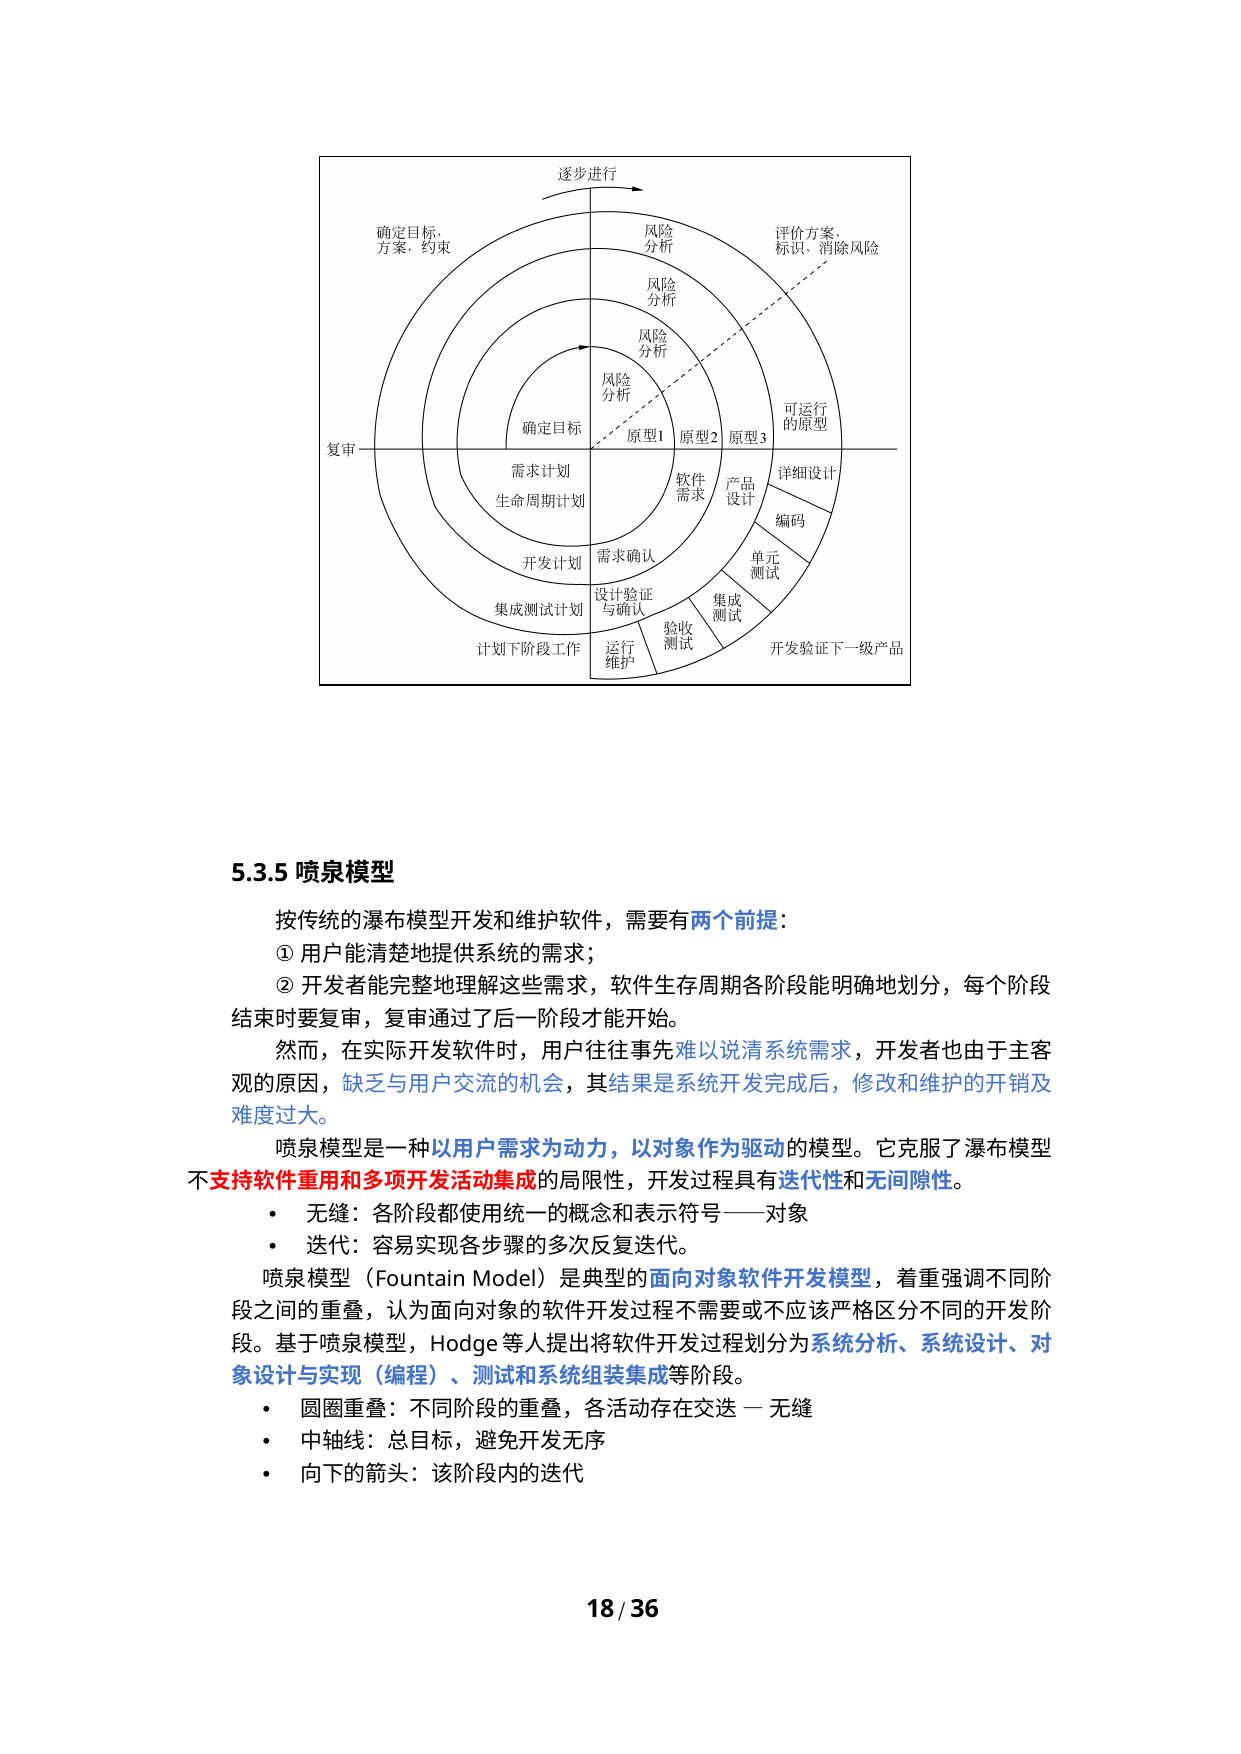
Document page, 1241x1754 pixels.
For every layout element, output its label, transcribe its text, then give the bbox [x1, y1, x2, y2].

text 5.3.5 喷泉模型 [187, 838, 1053, 903]
text 喷泉模型是一种以用户需求为动力，以对象作为驱动的模型。它克服了瀑布模型不支持软件重用和多项开发活动集成的局限性，开发过程具有迭代性和无间隙性。 [187, 1131, 1053, 1196]
text 然而，在实际开发软件时，用户往往事先难以说清系统需求，开发者也由于主客观的原因，缺乏与用户交流的机会，其结果是系统开发完成后，修改和维护的开销及难度过大。 [231, 1033, 1053, 1131]
text 喷泉模型（Fountain Model）是典型的面向对象软件开发模型，着重强调不同阶段之间的重叠，认为面向对象的软件开发过程不需要或不应该严格区分不同的开发阶段。基于喷泉模型，Hodge等人提出将软件开发过程划分为系统分析、系统设计、对象设计与实现（编程）、测试和系统组装集成等阶段。 [231, 1261, 1053, 1391]
text ① 用户能清楚地提供系统的需求； [231, 936, 1053, 968]
text ② 开发者能完整地理解这些需求，软件生存周期各阶段能明确地划分，每个阶段结束时要复审，复审通过了后一阶段才能开始。 [231, 968, 1053, 1033]
list 无缝：各阶段都使用统一的概念和表示符号——对象 [269, 1196, 1053, 1228]
list 中轴线：总目标，避免开发无序 [262, 1423, 1053, 1456]
list 迭代：容易实现各步骤的多次反复迭代。 [269, 1228, 1053, 1261]
list 圆圈重叠：不同阶段的重叠，各活动存在交迭 — 无缝 [262, 1391, 1053, 1423]
text 按传统的瀑布模型开发和维护软件，需要有两个前提： [231, 903, 1053, 936]
picture [320, 157, 910, 684]
list 向下的箭头：该阶段内的迭代 [262, 1456, 1053, 1488]
